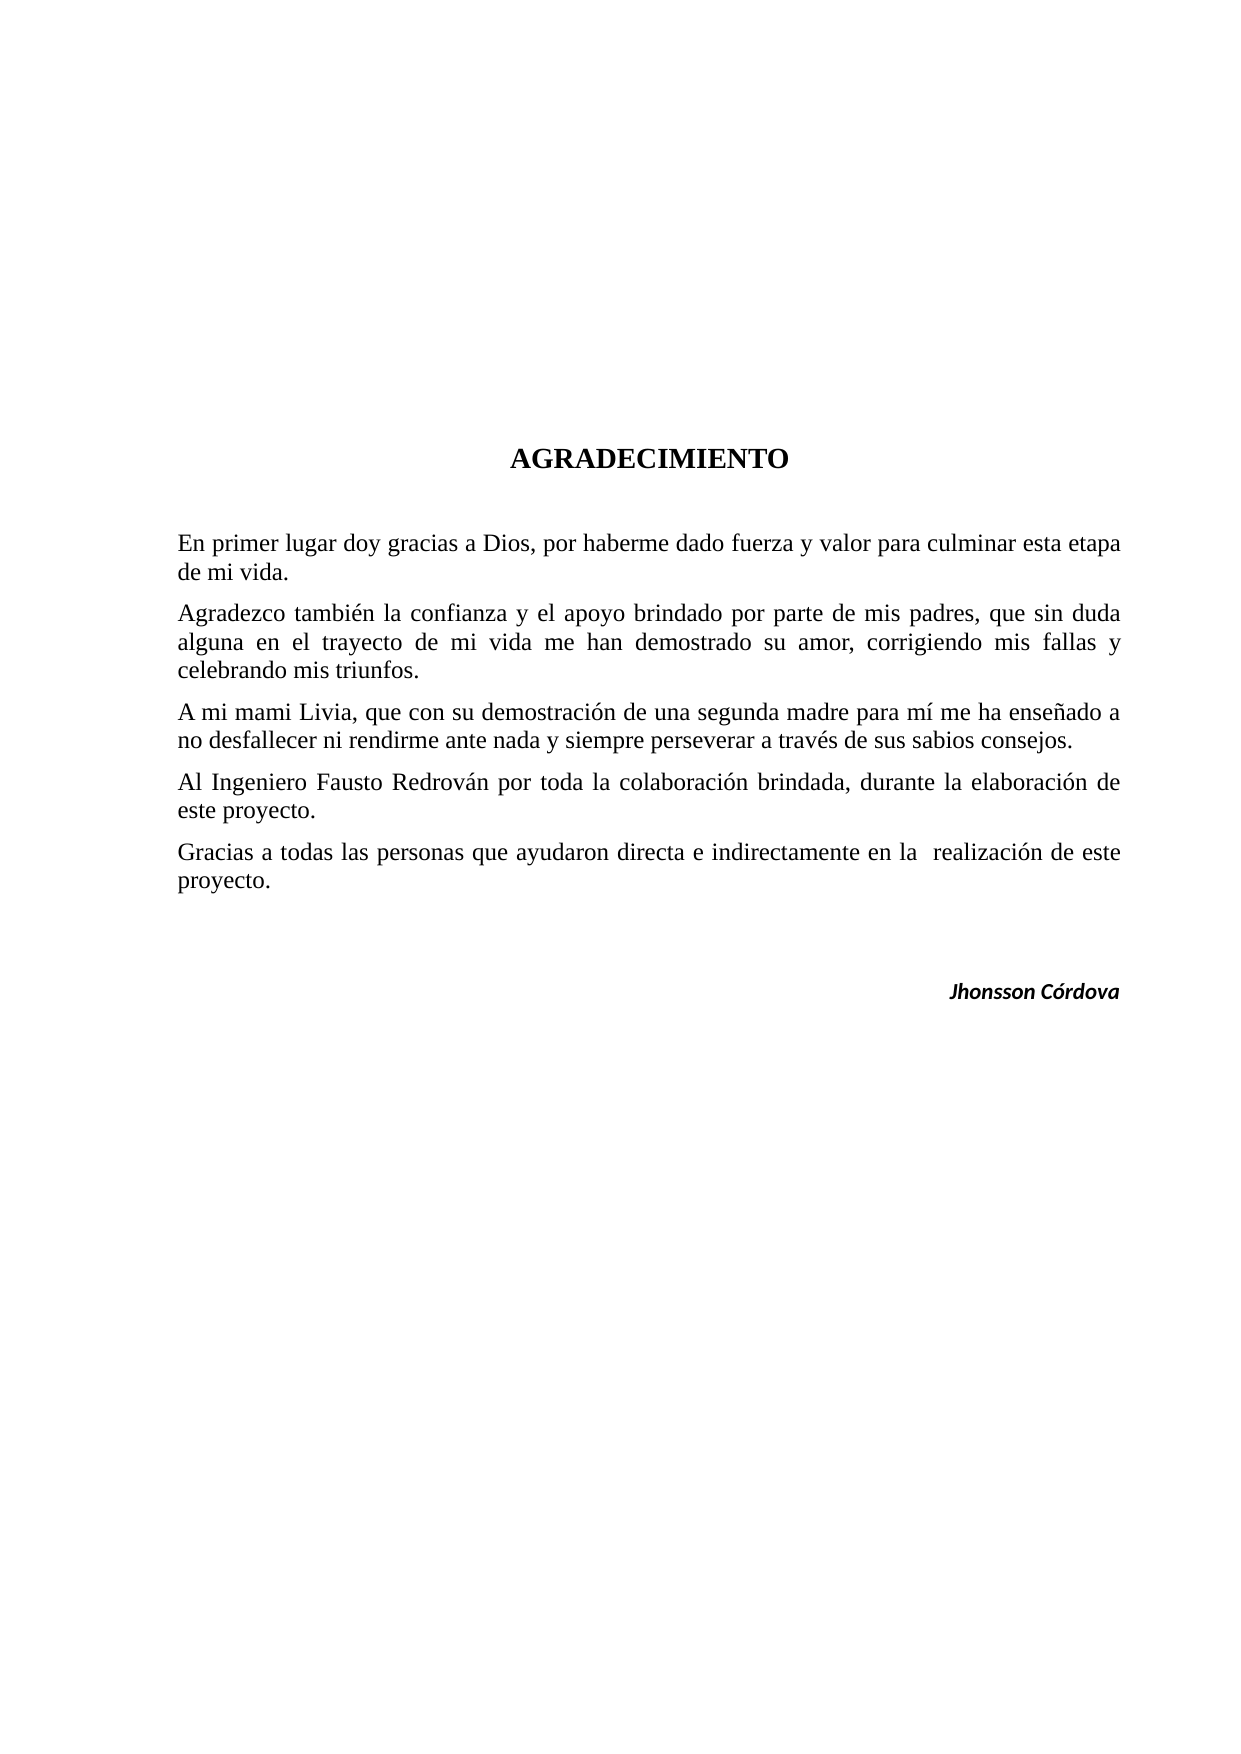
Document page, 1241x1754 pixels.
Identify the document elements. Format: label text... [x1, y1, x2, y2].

text Gracias a todas las personas que ayudaron directa e indirectamente en la realización de este proyecto. [177, 837, 1122, 894]
text Al Ingeniero Fausto Redrován por toda la colaboración brindada, durante la elaboración de este proyecto. [177, 767, 1122, 824]
text A mi mami Livia, que con su demostración de una segunda madre para mí me ha enseñado a no desfallecer ni rendirme ante nada y siempre perseverar a través de sus sabios consejos. [177, 697, 1122, 754]
text AGRADECIMIENTO [177, 441, 1122, 474]
text En primer lugar doy gracias a Dios, por haberme dado fuerza y valor para culminar esta etapa de mi vida. [177, 528, 1122, 586]
text Agradezco también la confianza y el apoyo brindado por parte de mis padres, que sin duda alguna en el trayecto de mi vida me han demostrado su amor, corrigiendo mis fallas y celebrando mis triunfos. [177, 598, 1122, 684]
text Jhonsson Córdova [177, 977, 1122, 1005]
